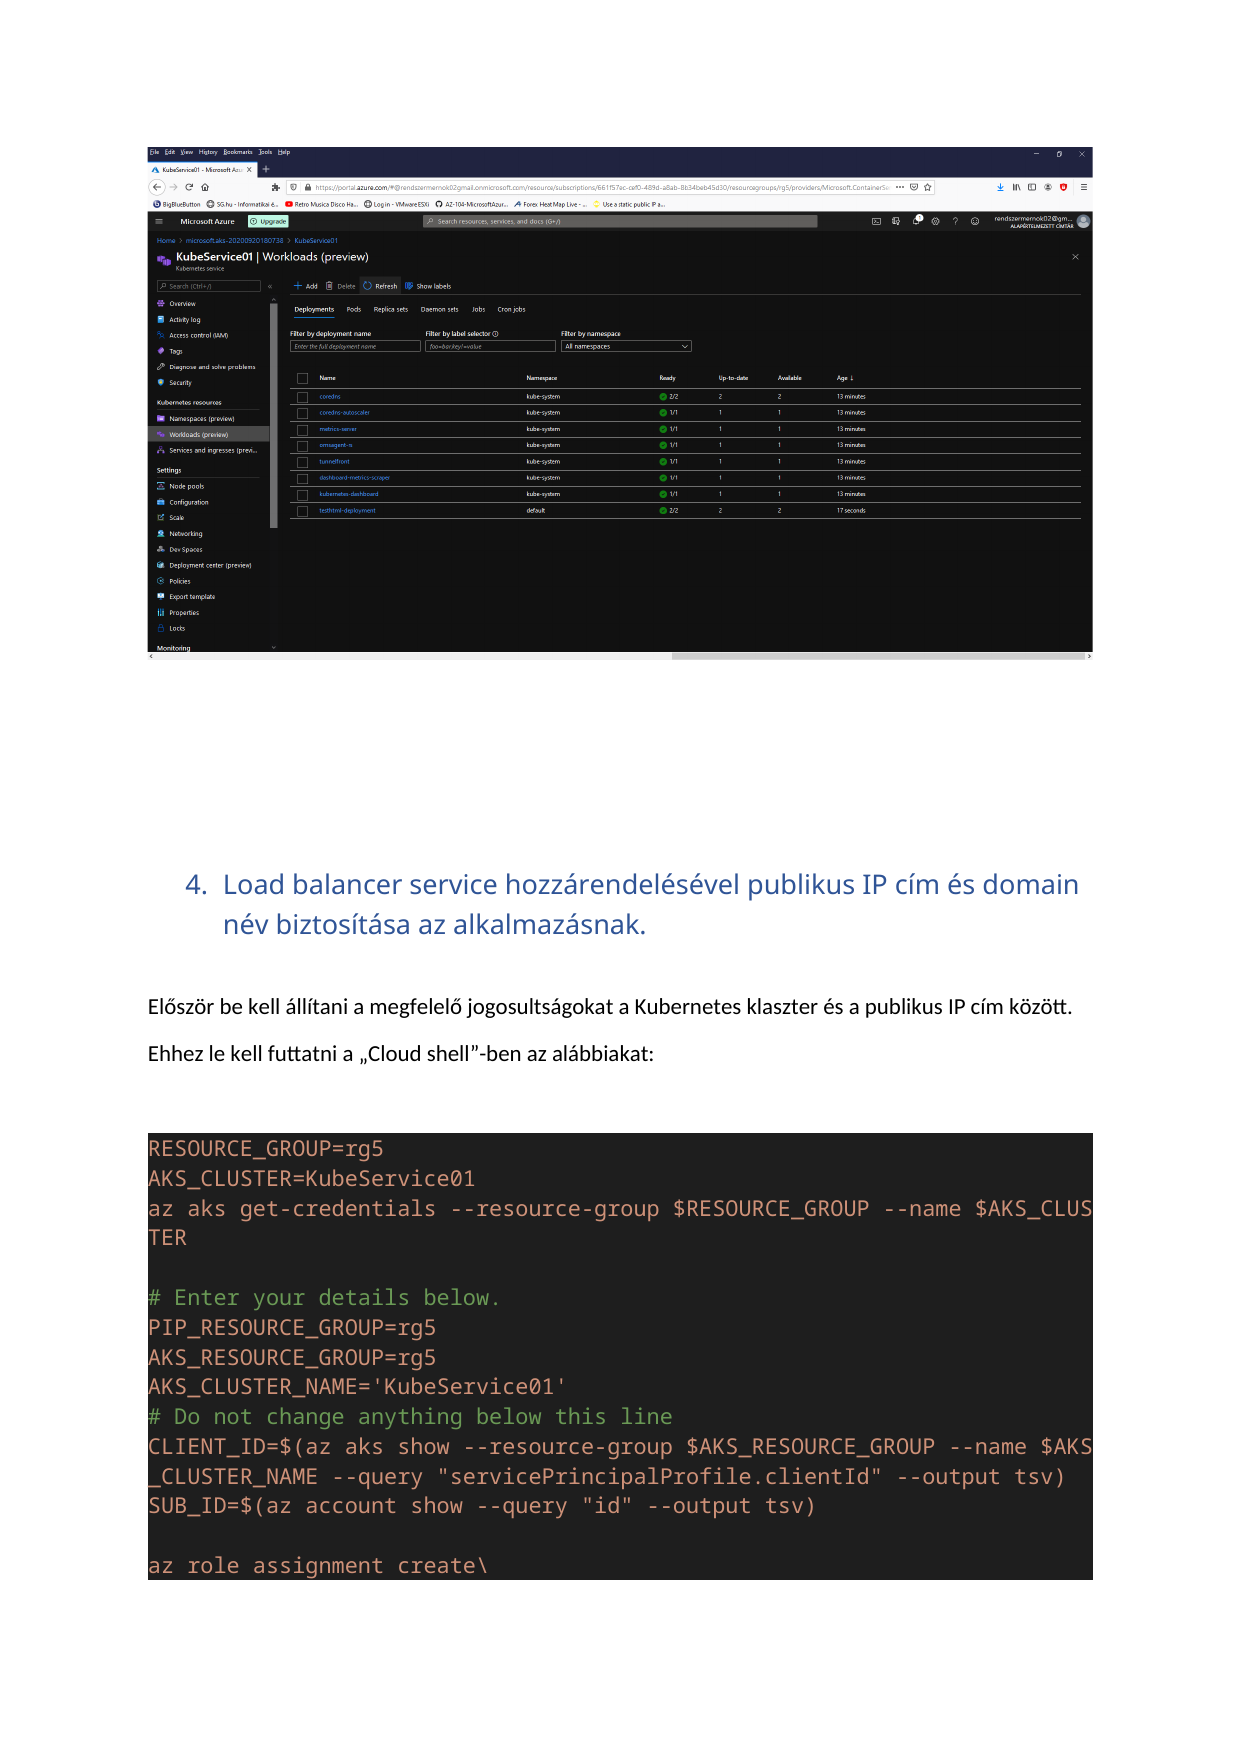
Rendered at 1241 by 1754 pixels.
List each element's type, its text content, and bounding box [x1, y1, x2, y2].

text # Do not change anything below this line [148, 1401, 1093, 1431]
text AKS_CLUSTER=KubeService01 [148, 1163, 1093, 1192]
text AKS_CLUSTER_NAME='KubeService01' [148, 1371, 1093, 1401]
text # Enter your details below. [148, 1282, 1093, 1312]
text AKS_RESOURCE_GROUP=rg5 [148, 1341, 1093, 1371]
text az role assignment create\ [148, 1550, 1093, 1580]
text RESOURCE_GROUP=rg5 [148, 1133, 1093, 1163]
text Először be kell állítani a megfelelő jogosultságokat a Kubernetes klaszter és a publikus IP cím között. [148, 992, 1093, 1020]
text CLIENT_ID=$(az aks show --resource-group $AKS_RESOURCE_GROUP --name $AKS_CLUSTER_NAME --query "servicePrincipalProfile.clientId" --output tsv) [148, 1431, 1093, 1490]
text az aks get-credentials --resource-group $RESOURCE_GROUP --name $AKS_CLUSTER [148, 1192, 1093, 1252]
text Ehhez le kell futtatni a „Cloud shell”-ben az alábbiakat: [148, 1039, 1093, 1067]
text SUB_ID=$(az account show --query "id" --output tsv) [148, 1490, 1093, 1520]
subtitle Load balancer service hozzárendelésével publikus IP cím és domain név biztosítása az alkalmazásnak. [185, 866, 1093, 942]
text PIP_RESOURCE_GROUP=rg5 [148, 1312, 1093, 1341]
picture [147, 147, 1093, 660]
